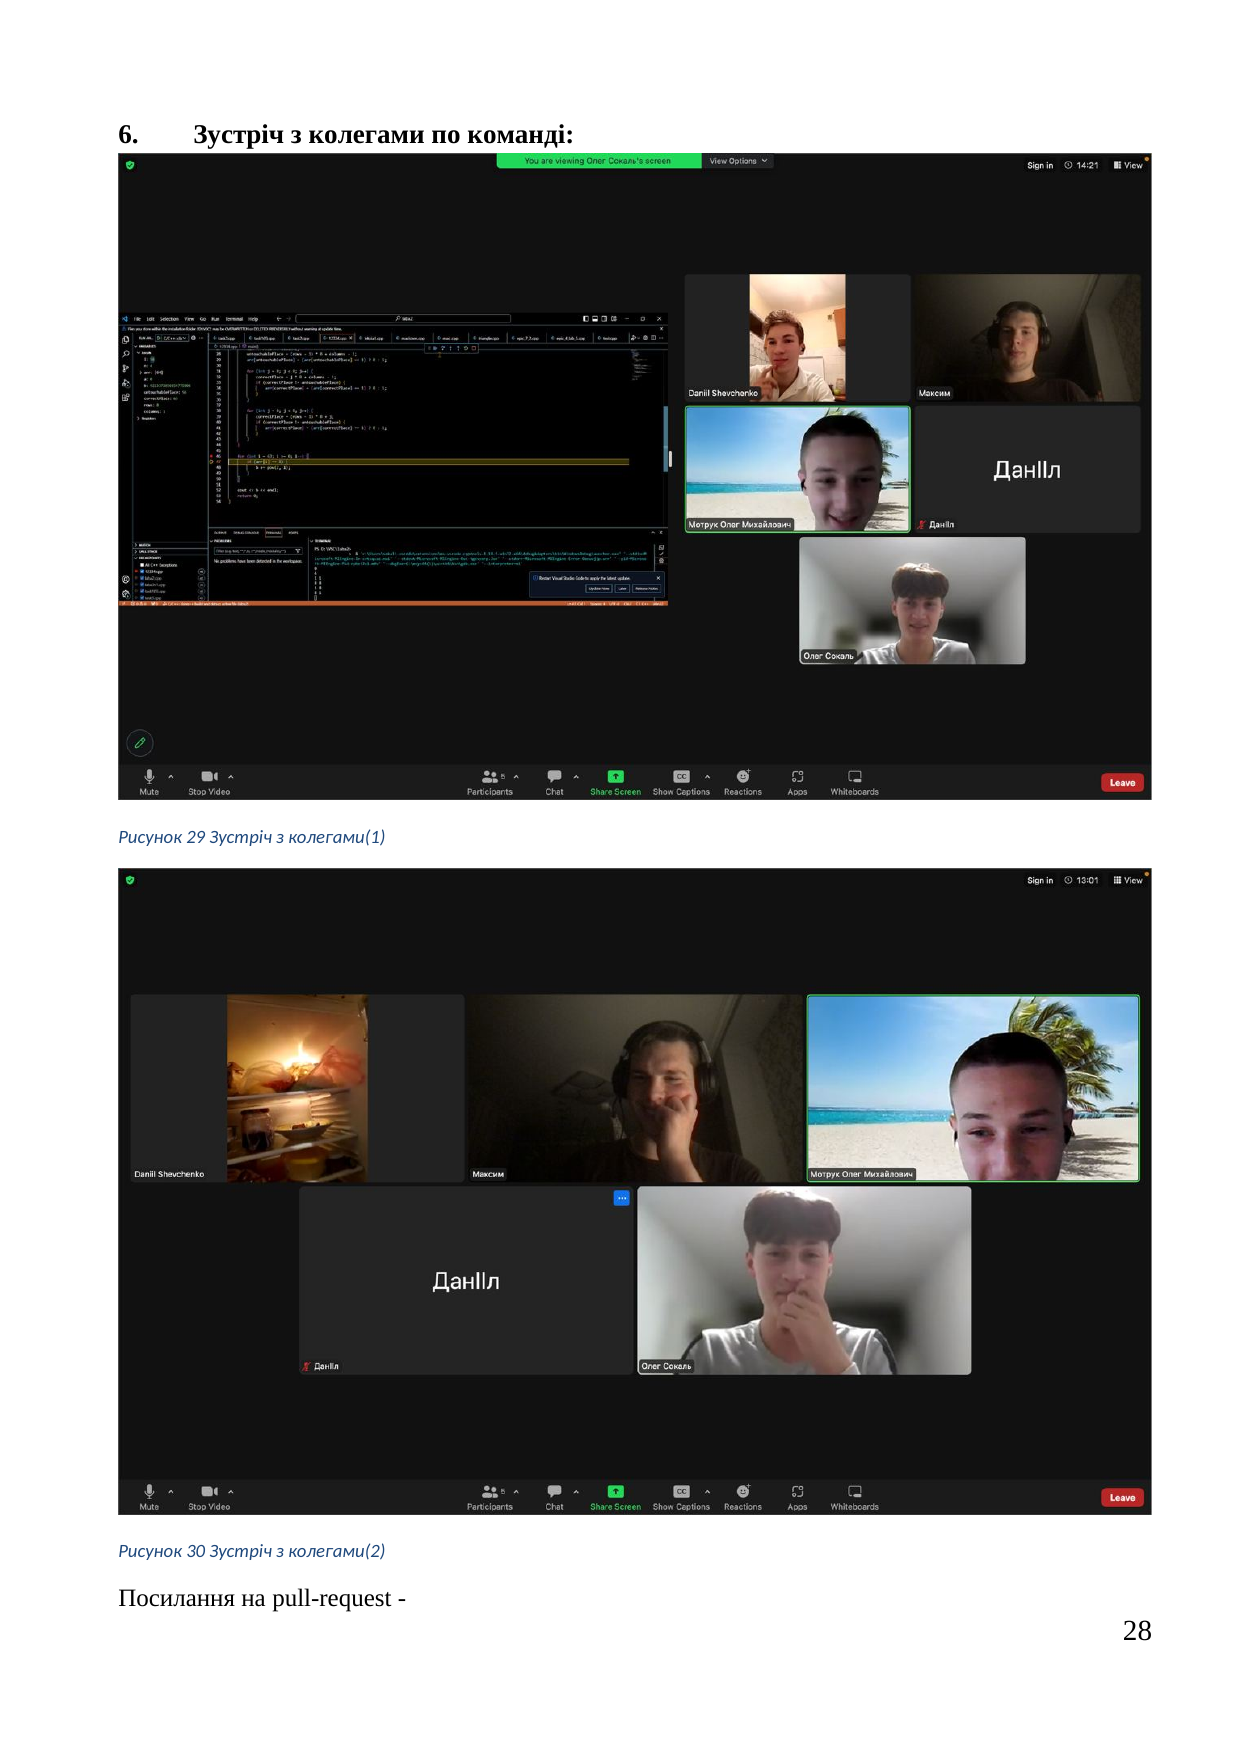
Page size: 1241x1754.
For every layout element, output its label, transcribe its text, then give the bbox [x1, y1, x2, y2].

picture [118, 153, 1152, 800]
picture [118, 868, 1152, 1515]
text Посилання на pull-request - [118, 1583, 1152, 1612]
subtitle 6. Зустріч з колегами по команді: [118, 118, 1152, 149]
text Рисунок 29 Зустріч з колегами(1) [118, 825, 1152, 848]
text Рисунок 30 Зустріч з колегами(2) [118, 1539, 1152, 1562]
